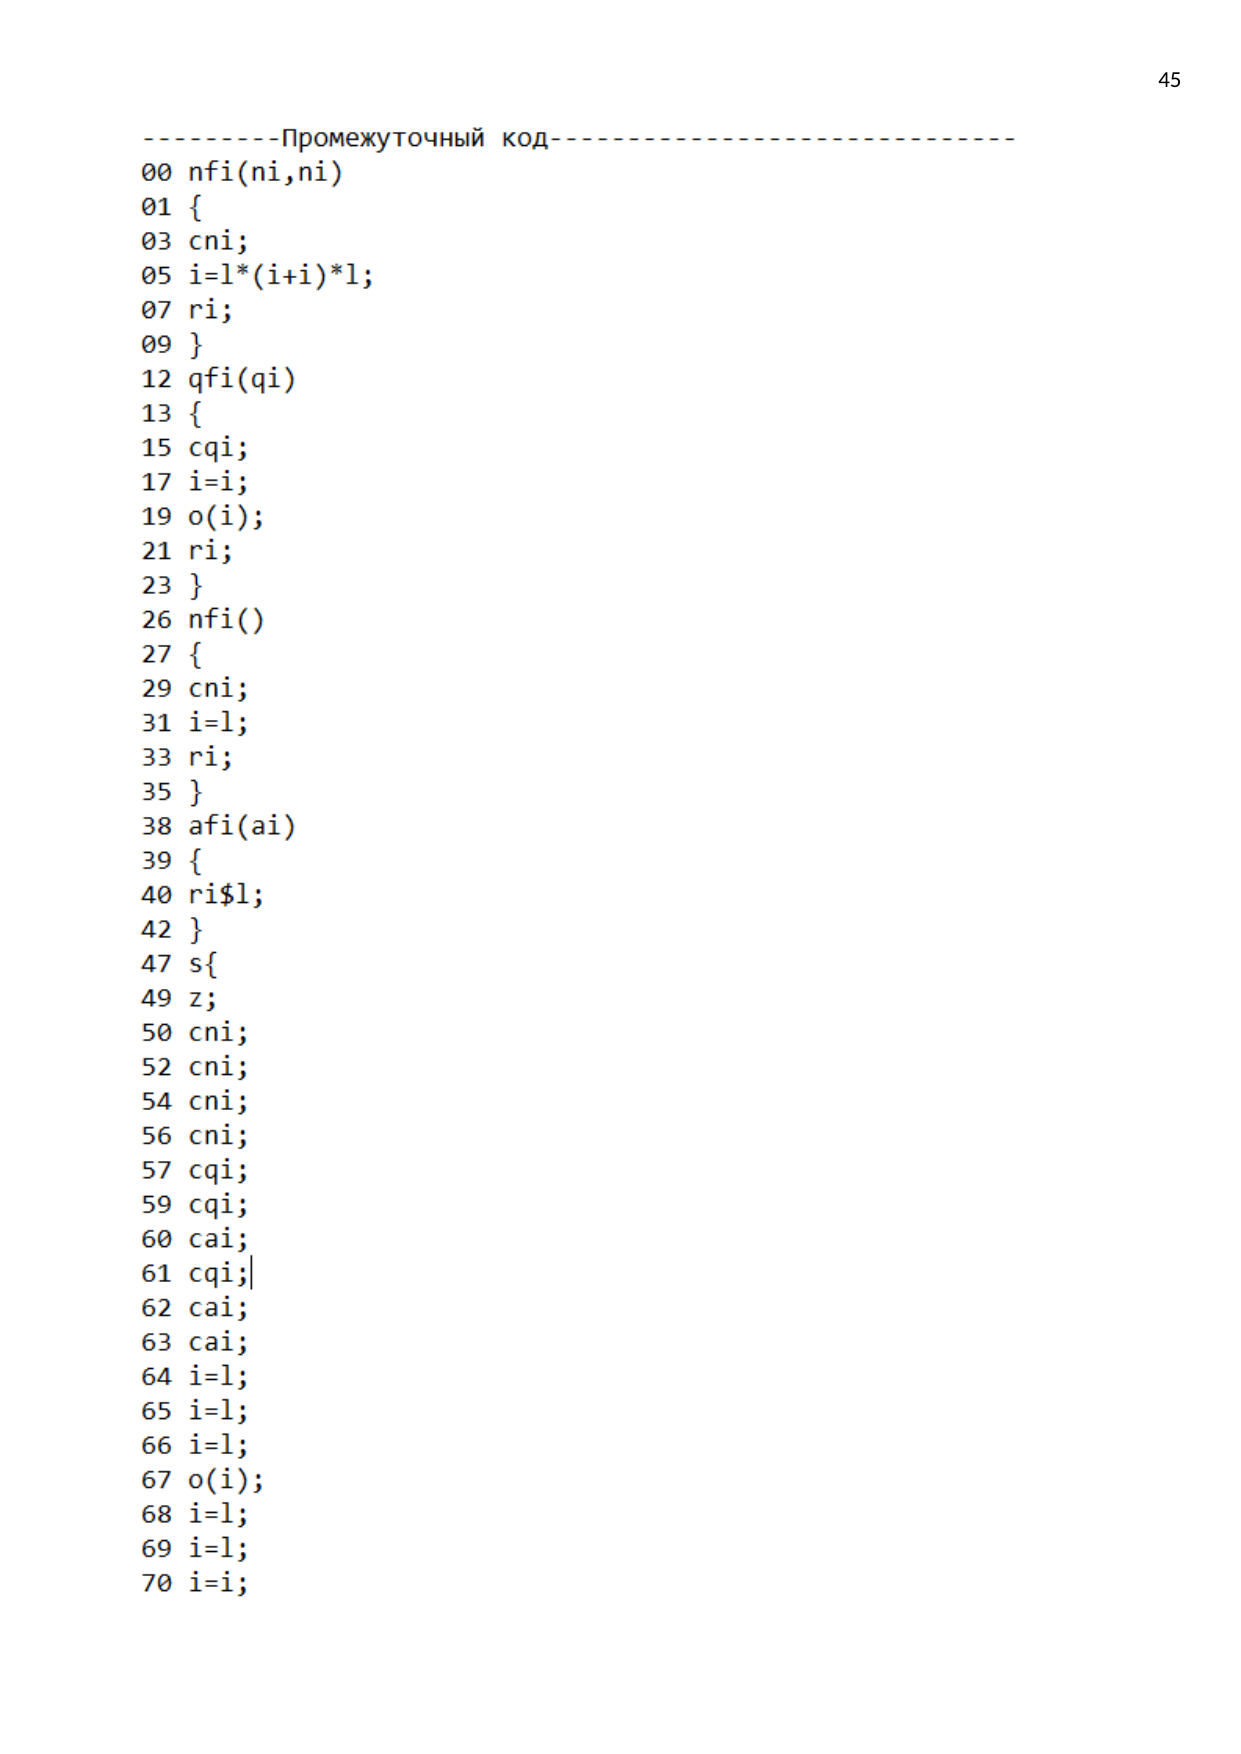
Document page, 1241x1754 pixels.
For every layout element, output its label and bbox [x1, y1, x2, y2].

picture [135, 121, 1018, 1612]
